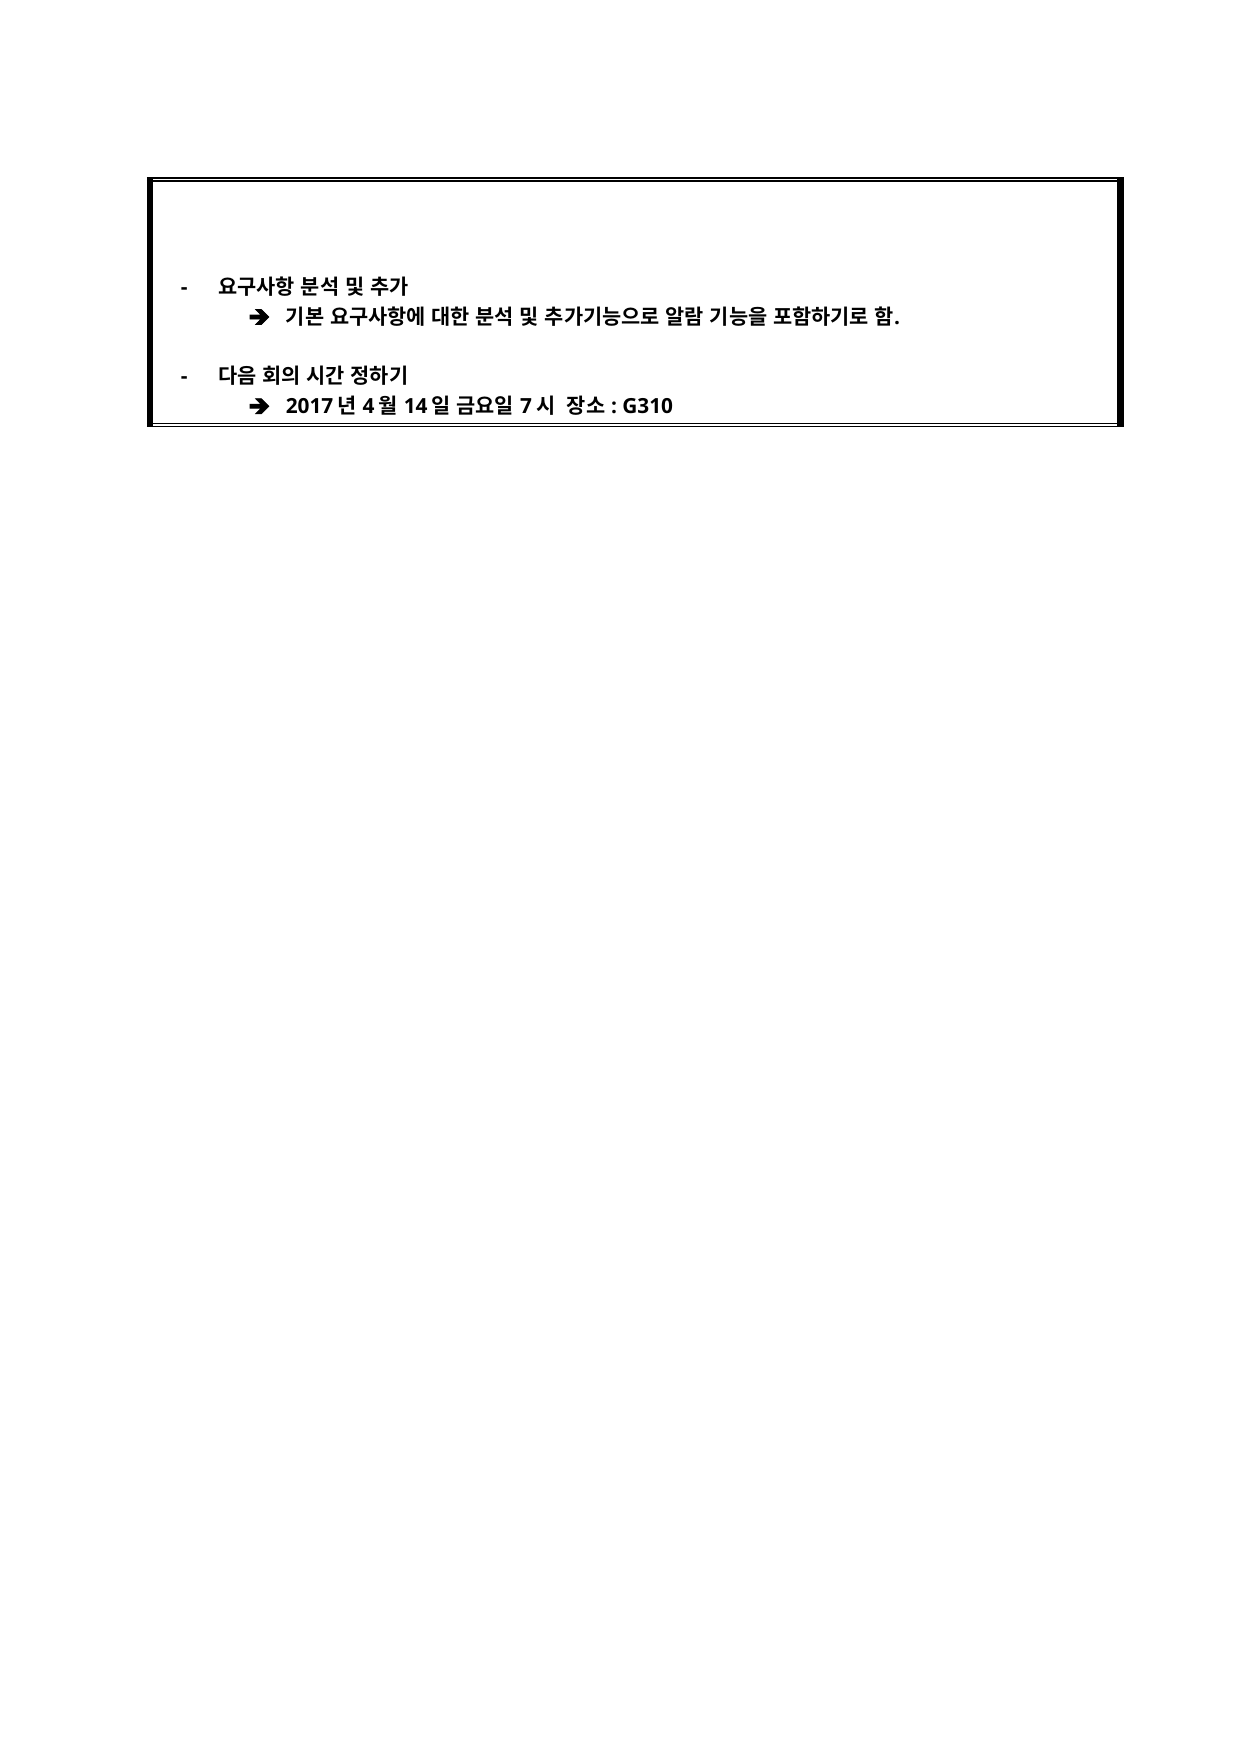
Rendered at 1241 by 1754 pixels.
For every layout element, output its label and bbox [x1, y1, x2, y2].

table_cell [153, 182, 1117, 423]
